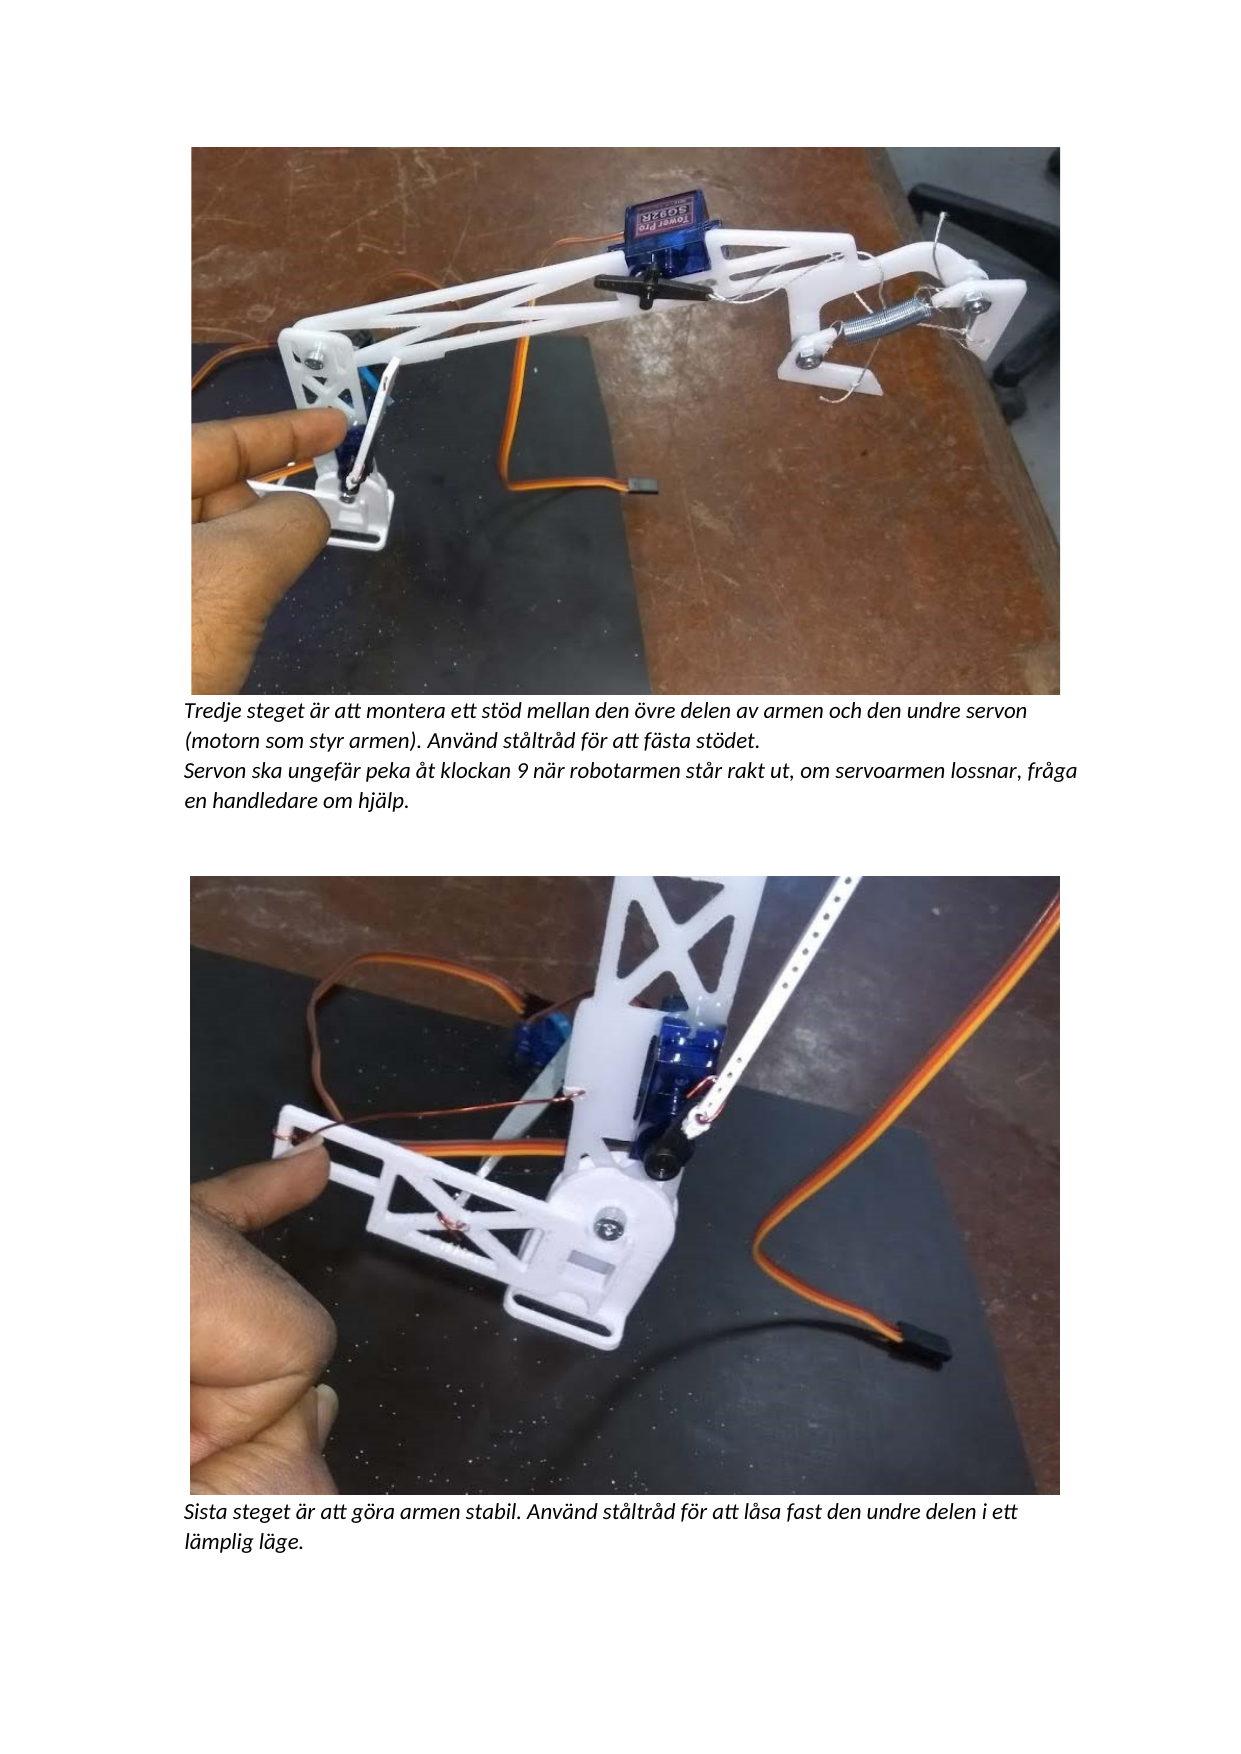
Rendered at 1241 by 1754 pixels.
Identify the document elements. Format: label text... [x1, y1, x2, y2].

text Sista steget är att göra armen stabil. Använd ståltråd för att låsa fast den undre delen i ett lämplig läge. [183, 1497, 1091, 1555]
text Tredje steget är att montera ett stöd mellan den övre delen av armen och den undre servon (motorn som styr armen). Använd ståltråd för att fästa stödet. [183, 697, 1091, 754]
text Servon ska ungefär peka åt klockan 9 när robotarmen står rakt ut, om servoarmen lossnar, fråga en handledare om hjälp. [183, 756, 1091, 814]
picture [191, 147, 1061, 695]
picture [190, 876, 1060, 1495]
